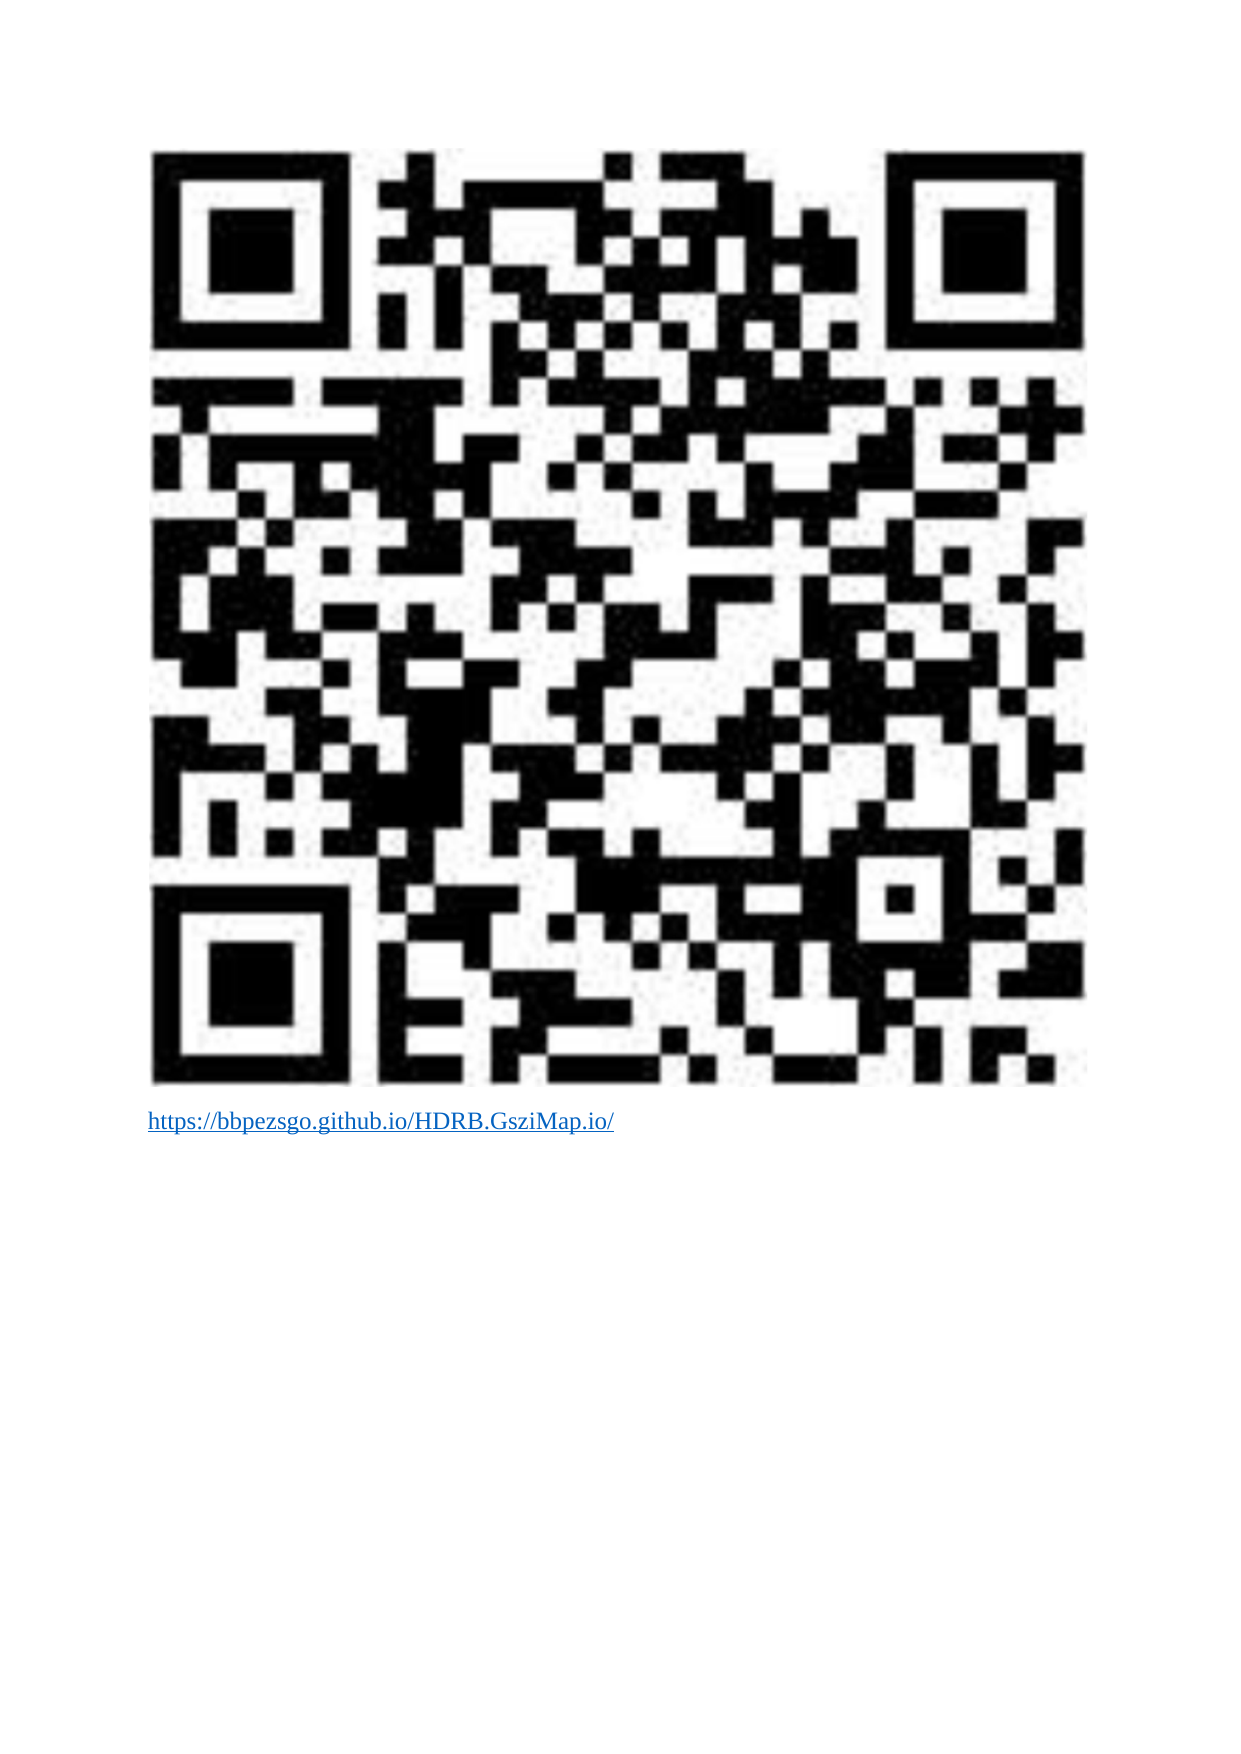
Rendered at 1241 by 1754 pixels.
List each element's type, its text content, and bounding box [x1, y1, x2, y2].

picture [147, 147, 1093, 1087]
text https://bbpezsgo.github.io/HDRB.GsziMap.io/ [148, 1106, 1093, 1134]
